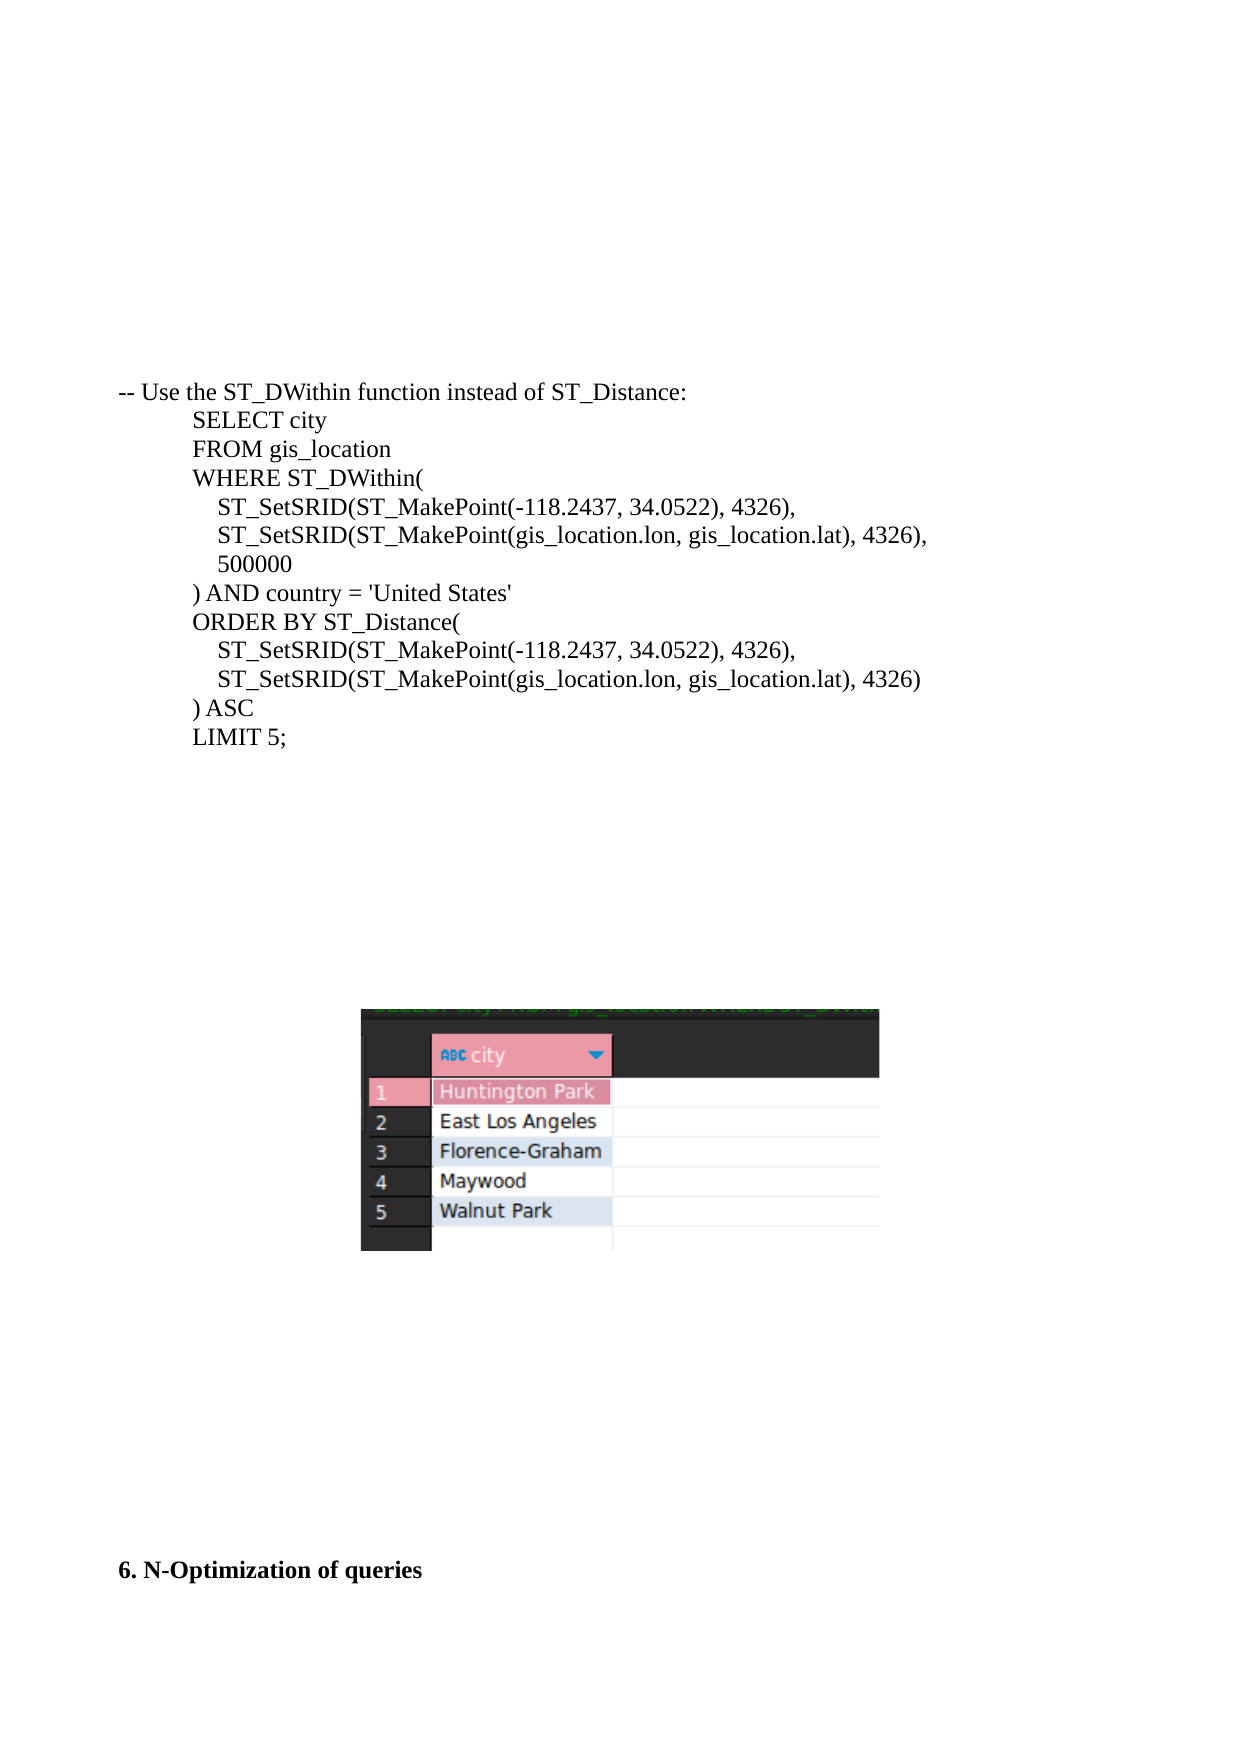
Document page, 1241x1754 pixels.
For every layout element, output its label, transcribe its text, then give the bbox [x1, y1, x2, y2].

text LIMIT 5; [118, 722, 1122, 751]
text 6. N-Optimization of queries [118, 1556, 1122, 1584]
text ORDER BY ST_Distance( [118, 607, 1122, 636]
text ST_SetSRID(ST_MakePoint(gis_location.lon, gis_location.lat), 4326), [118, 521, 1122, 549]
text -- Use the ST_DWithin function instead of ST_Distance: [118, 377, 1122, 406]
text ) AND country = 'United States' [118, 578, 1122, 607]
text 500000 [118, 549, 1122, 578]
text ST_SetSRID(ST_MakePoint(-118.2437, 34.0522), 4326), [118, 492, 1122, 521]
picture [360, 1009, 880, 1251]
text SELECT city [118, 406, 1122, 434]
text ST_SetSRID(ST_MakePoint(-118.2437, 34.0522), 4326), [118, 636, 1122, 664]
text FROM gis_location [118, 434, 1122, 463]
text ST_SetSRID(ST_MakePoint(gis_location.lon, gis_location.lat), 4326) [118, 664, 1122, 693]
text ) ASC [118, 693, 1122, 722]
text WHERE ST_DWithin( [118, 463, 1122, 492]
